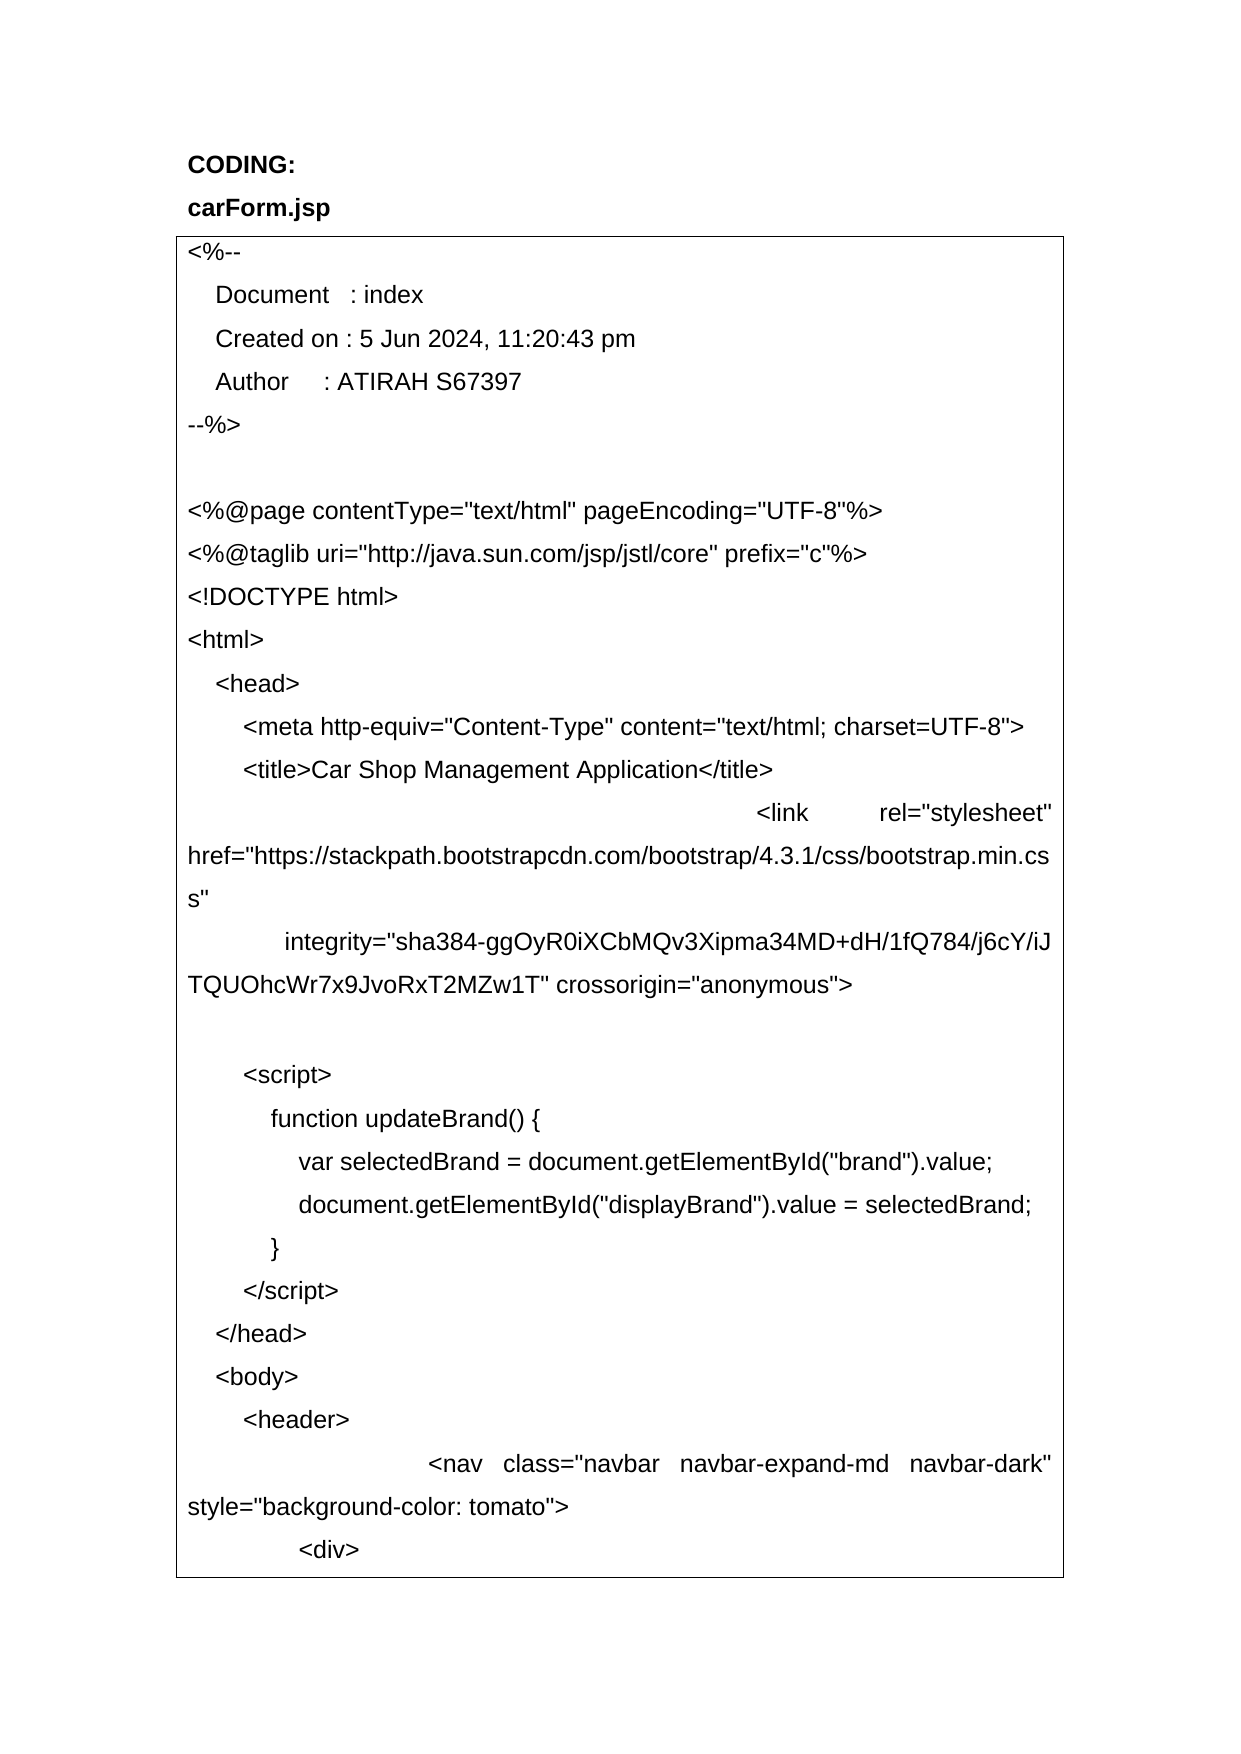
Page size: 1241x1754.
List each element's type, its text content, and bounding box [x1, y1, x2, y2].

text carForm.jsp [187, 193, 1053, 222]
text CODING: [187, 150, 1053, 179]
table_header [177, 237, 1063, 1577]
